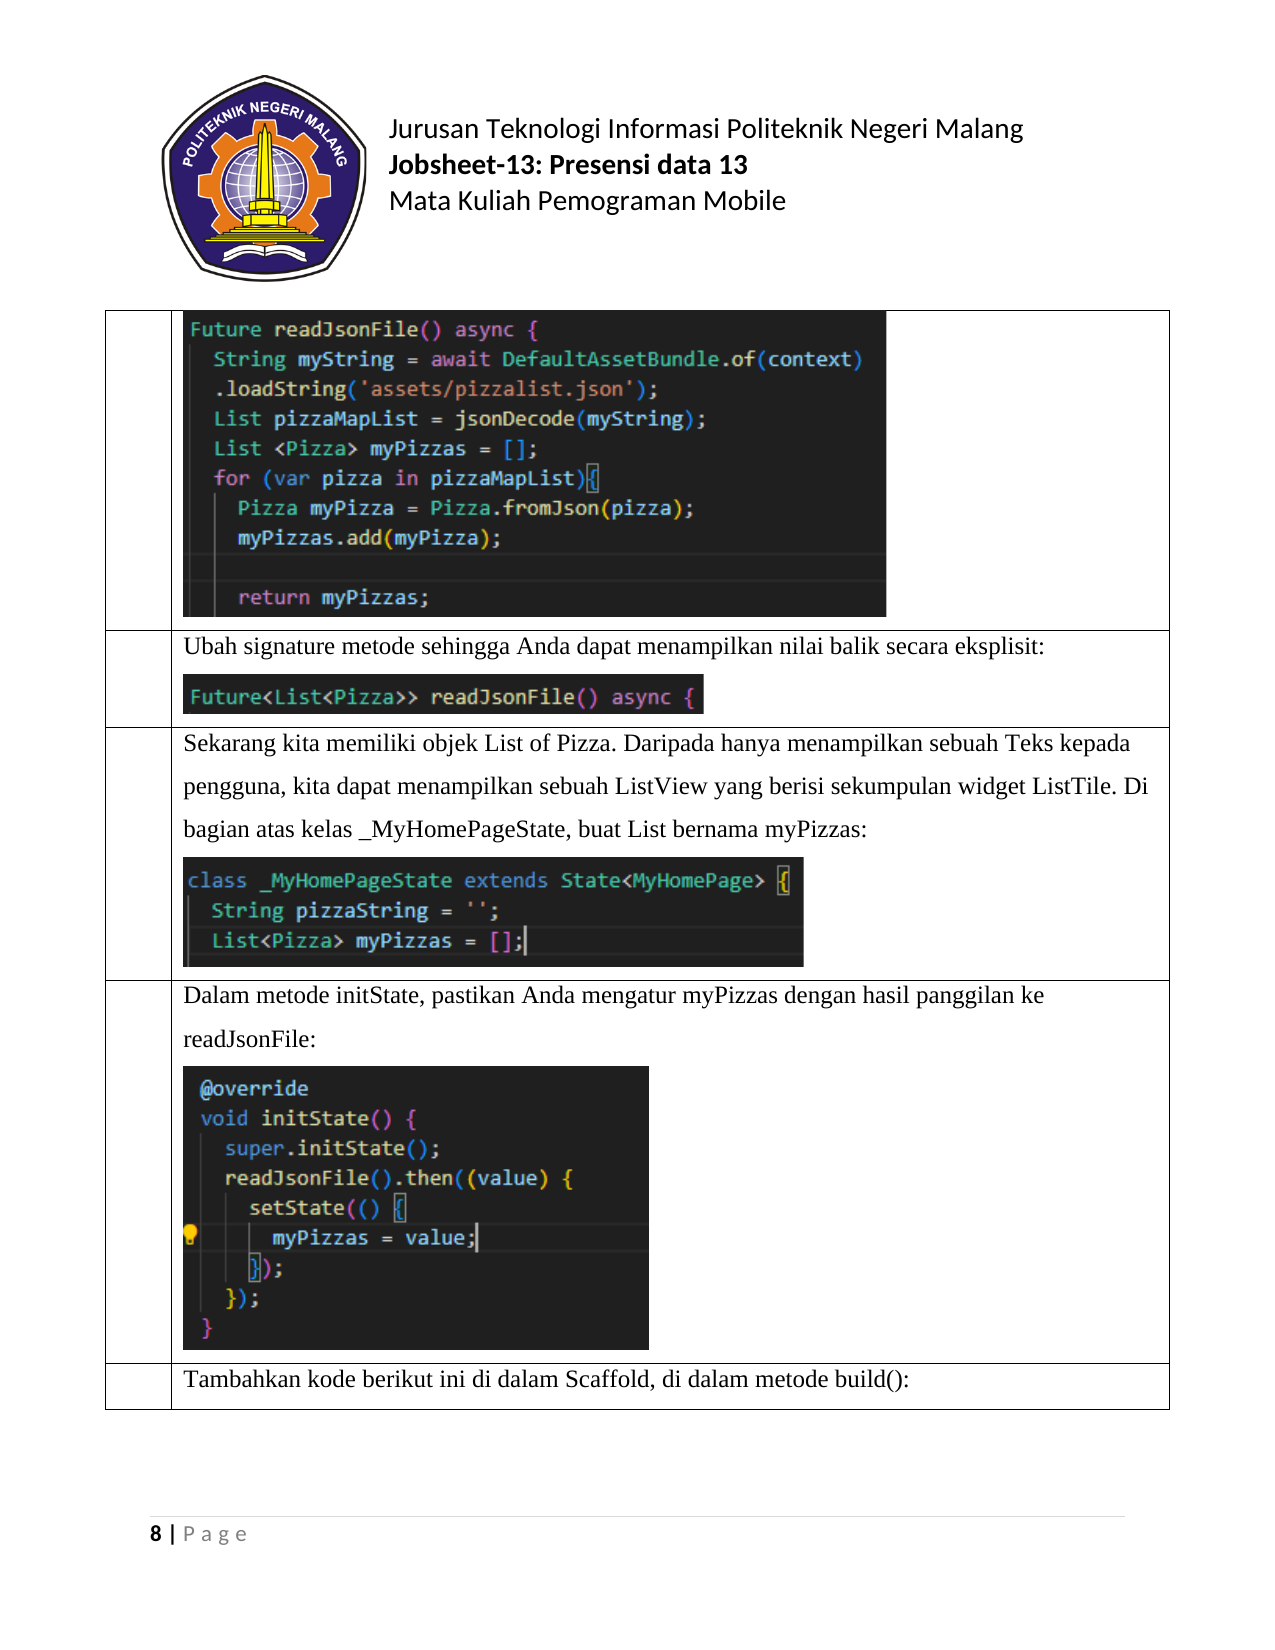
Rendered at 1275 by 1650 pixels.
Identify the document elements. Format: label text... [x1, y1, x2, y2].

table_cell Dalam metode initState, pastikan Anda mengatur myPizzas dengan hasil panggilan ke readJsonFile: [172, 981, 1169, 1363]
table_cell [106, 1364, 171, 1409]
picture [161, 75, 367, 282]
table_cell Hapus atau beri komentar pada metode setState yang mengatur String pizzaString dan kembalikan daftar objek Pizza sebagai gantinya: [172, 311, 1169, 630]
picture [183, 1066, 649, 1350]
table_cell Tambahkan kode berikut ini di dalam Scaffold, di dalam metode build(): [172, 1364, 1169, 1409]
picture [183, 857, 804, 967]
table_cell [106, 981, 171, 1363]
picture [183, 310, 887, 617]
table_cell Ubah signature metode sehingga Anda dapat menampilkan nilai balik secara eksplisit: [172, 631, 1169, 727]
picture [183, 674, 704, 714]
table_cell Sekarang kita memiliki objek List of Pizza. Daripada hanya menampilkan sebuah Teks kepada pengguna, kita dapat menampilkan sebuah ListView yang berisi sekumpulan widget ListTile. Di bagian atas kelas _MyHomePageState, buat List bernama myPizzas: [172, 728, 1169, 979]
table_cell [106, 728, 171, 979]
table_cell [106, 311, 171, 630]
table_cell [106, 631, 171, 727]
